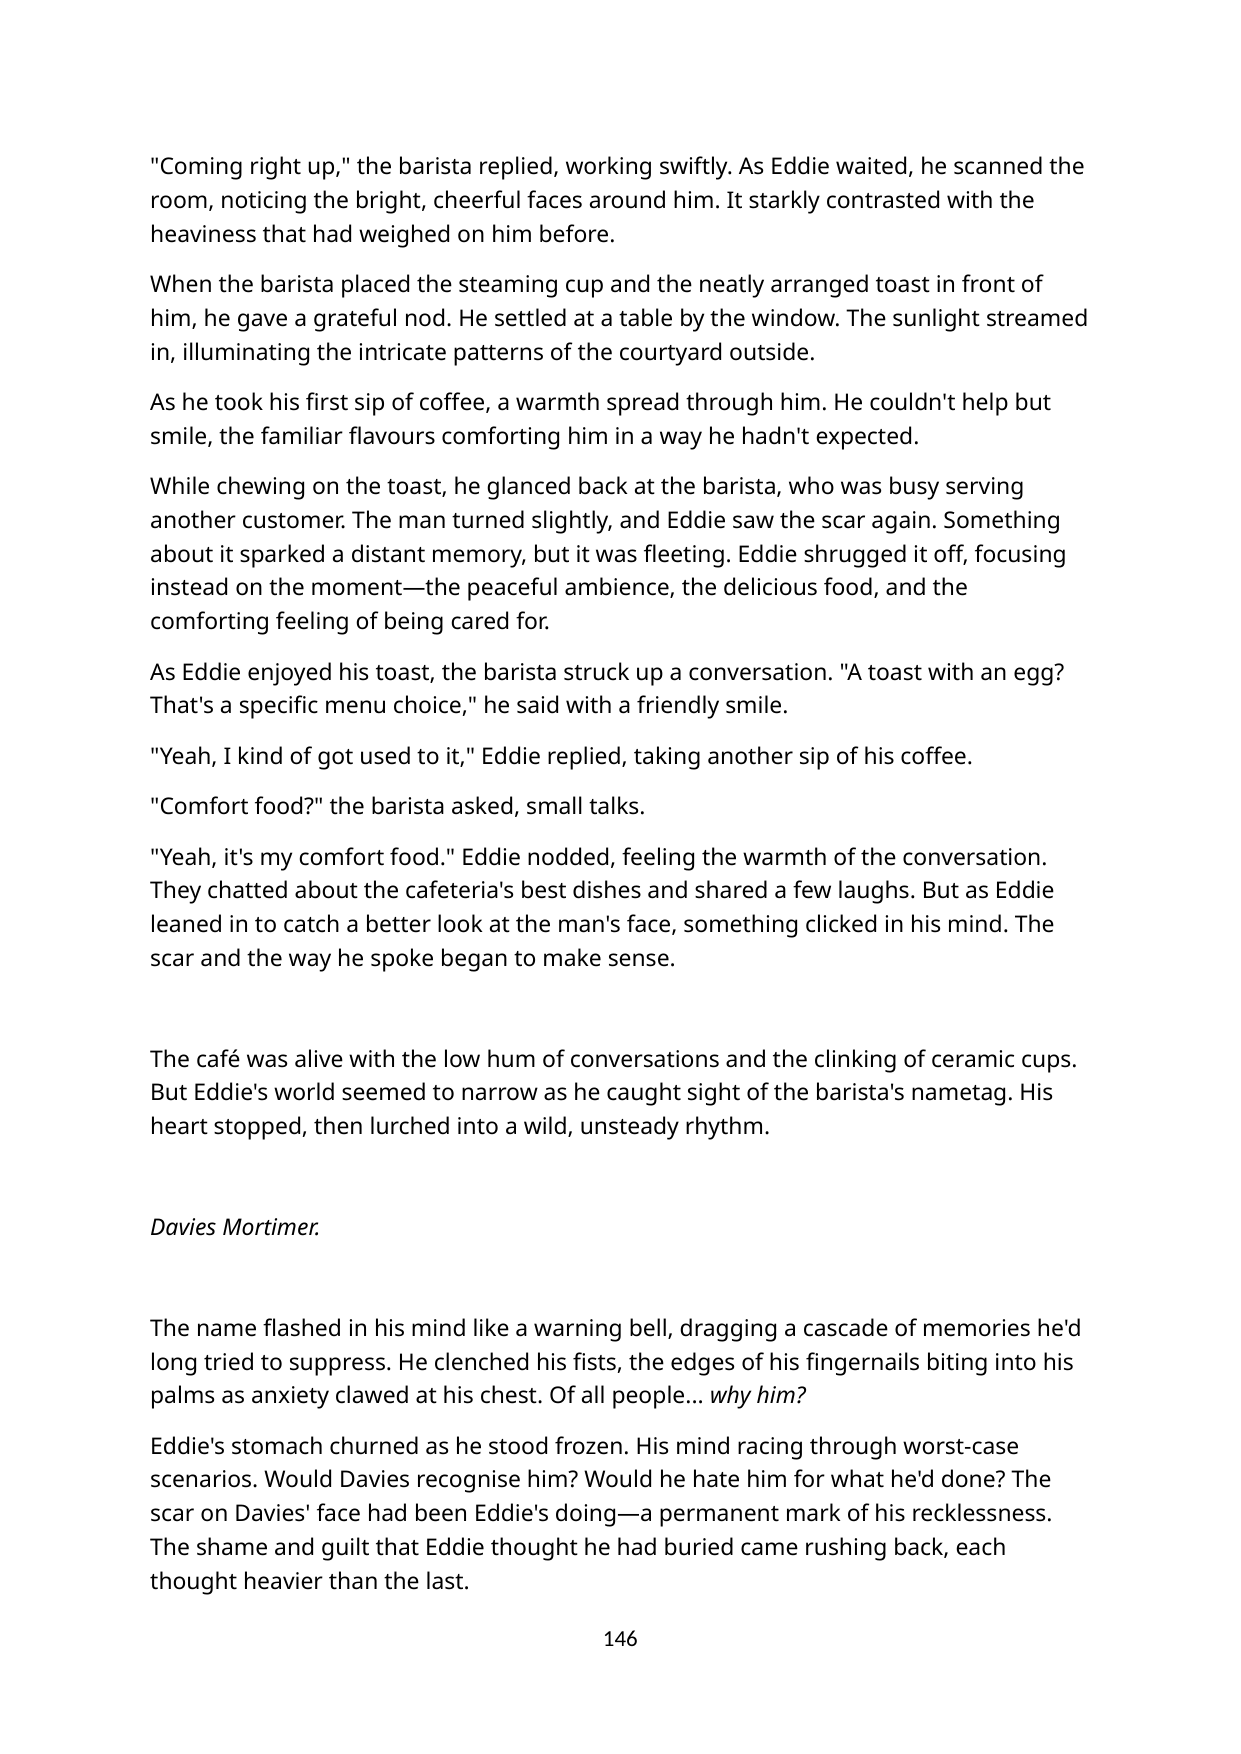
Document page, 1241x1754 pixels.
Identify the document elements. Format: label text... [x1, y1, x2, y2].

text When the barista placed the steaming cup and the neatly arranged toast in front of him, he gave a grateful nod. He settled at a table by the window. The sunlight streamed in, illuminating the intricate patterns of the courtyard outside. [150, 268, 1090, 367]
text "Coming right up," the barista replied, working swiftly. As Eddie waited, he scanned the room, noticing the bright, cheerful faces around him. It starkly contrasted with the heaviness that had weighed on him before. [150, 150, 1090, 249]
text "Yeah, I kind of got used to it," Eddie replied, taking another sip of his coffee. [150, 739, 1090, 771]
text While chewing on the toast, he glanced back at the barista, who was busy serving another customer. The man turned slightly, and Eddie saw the scar again. Something about it sparked a distant memory, but it was fleeting. Eddie shrugged it off, focusing instead on the moment—the peaceful ambience, the delicious food, and the comforting feeling of being cared for. [150, 470, 1090, 636]
text As he took his first sip of coffee, a warmth spread through him. He couldn't help but smile, the familiar flavours comforting him in a way he hadn't expected. [150, 386, 1090, 451]
text The café was alive with the low hum of conversations and the clinking of ceramic cups. But Eddie's world seemed to narrow as he caught sight of the barista's nametag. His heart stopped, then lurched into a wild, unsteady rhythm. [150, 1042, 1090, 1141]
text The name flashed in his mind like a warning bell, dragging a cascade of memories he'd long tried to suppress. He clenched his fists, the edges of his fingernails biting into his palms as anxiety clawed at his chest. Of all people... why him? [150, 1312, 1090, 1410]
text As Eddie enjoyed his toast, the barista struck up a conversation. "A toast with an egg? That's a specific menu choice," he said with a friendly smile. [150, 655, 1090, 720]
text Eddie's stomach churned as he stood frozen. His mind racing through worst-case scenarios. Would Davies recognise him? Would he hate him for what he'd done? The scar on Davies' face had been Eddie's doing—a permanent mark of his recklessness. The shame and guilt that Eddie thought he had buried came rushing back, each thought heavier than the last. [150, 1429, 1090, 1596]
text Davies Mortimer. [150, 1211, 1090, 1242]
text "Comfort food?" the barista asked, small talks. [150, 790, 1090, 821]
text "Yeah, it's my comfort food." Eddie nodded, feeling the warmth of the conversation. They chatted about the cafeteria's best dishes and shared a few laughs. But as Eddie leaned in to catch a better look at the man's face, something clicked in his mind. The scar and the way he spoke began to make sense. [150, 840, 1090, 973]
